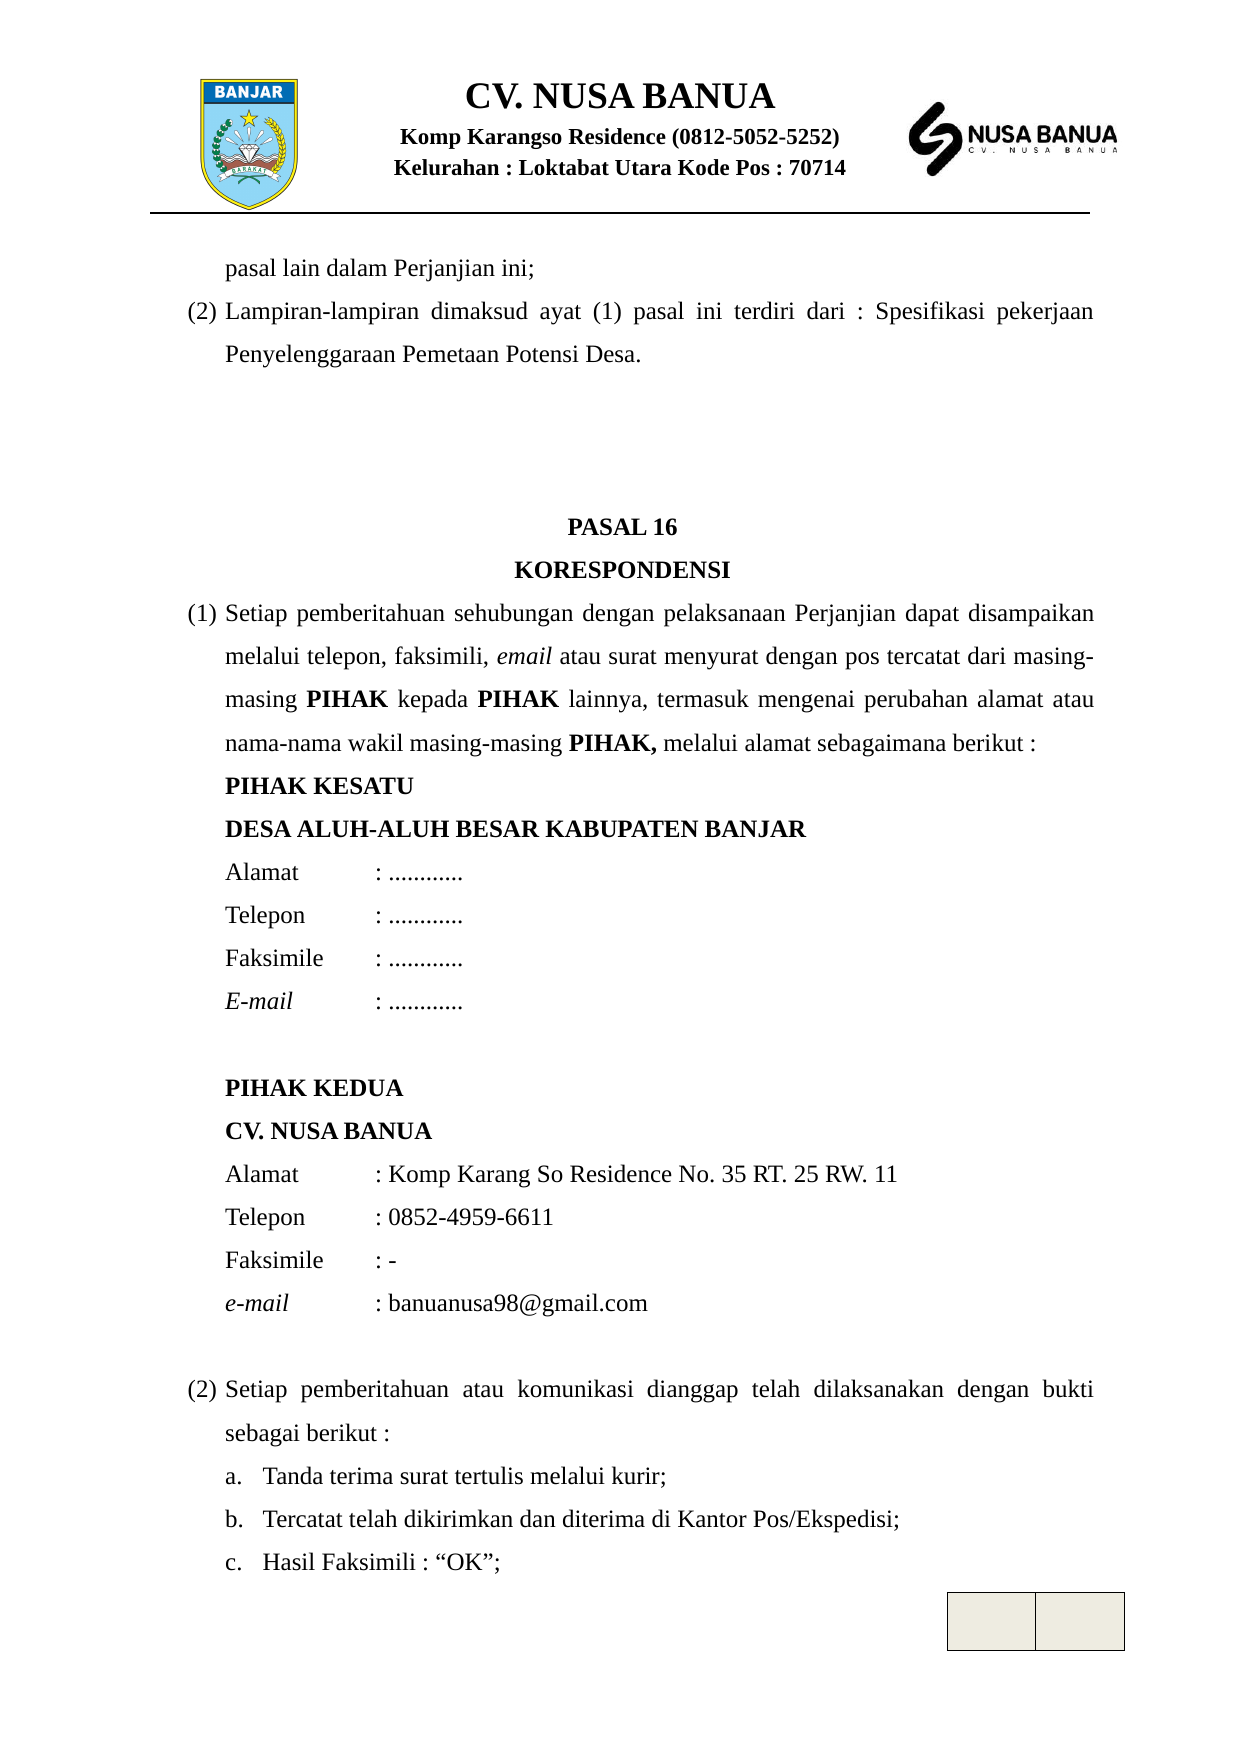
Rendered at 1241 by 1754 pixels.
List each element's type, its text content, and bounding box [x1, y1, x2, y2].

text PIHAK KEDUA [225, 1073, 1095, 1101]
list Setiap pemberitahuan sehubungan dengan pelaksanaan Perjanjian dapat disampaikan melalui telepon, faksimili, email atau surat menyurat dengan pos tercatat dari masing-masing PIHAK kepada PIHAK lainnya, termasuk mengenai perubahan alamat atau nama-nama wakil masing-masing PIHAK, melalui alamat sebagaimana berikut : [187, 598, 1095, 756]
picture [141, 63, 358, 226]
text Alamat : Komp Karang So Residence No. 35 RT. 25 RW. 11 [225, 1159, 1095, 1188]
text PASAL 16 [150, 512, 1095, 541]
text Faksimile : ............ [225, 943, 1095, 972]
list Tanda terima surat tertulis melalui kurir; [225, 1461, 1095, 1489]
text Telepon : ............ [225, 900, 1095, 929]
text DESA ALUH-ALUH BESAR KABUPATEN BANJAR [225, 814, 1095, 843]
list Setiap pemberitahuan atau komunikasi dianggap telah dilaksanakan dengan bukti sebagai berikut : [187, 1374, 1095, 1446]
list Hasil Faksimili : “OK”; [225, 1547, 1095, 1576]
text Faksimile : - [225, 1245, 1095, 1274]
text Alamat : ............ [225, 857, 1095, 886]
text E-mail : ............ [225, 986, 1095, 1015]
text PIHAK KESATU [225, 771, 1095, 799]
picture [906, 99, 1123, 177]
text e-mail : banuanusa98@gmail.com [225, 1288, 1095, 1317]
list Tercatat telah dikirimkan dan diterima di Kantor Pos/Ekspedisi; [225, 1504, 1095, 1533]
list Lampiran-lampiran dimaksud ayat (1) pasal ini terdiri dari : Spesifikasi pekerjaan Penyelenggaraan Pemetaan Potensi Desa. [187, 296, 1095, 368]
text CV. NUSA BANUA [225, 1116, 1095, 1144]
text KORESPONDENSI [150, 555, 1095, 584]
text Telepon : 0852-4959-6611 [225, 1202, 1095, 1231]
